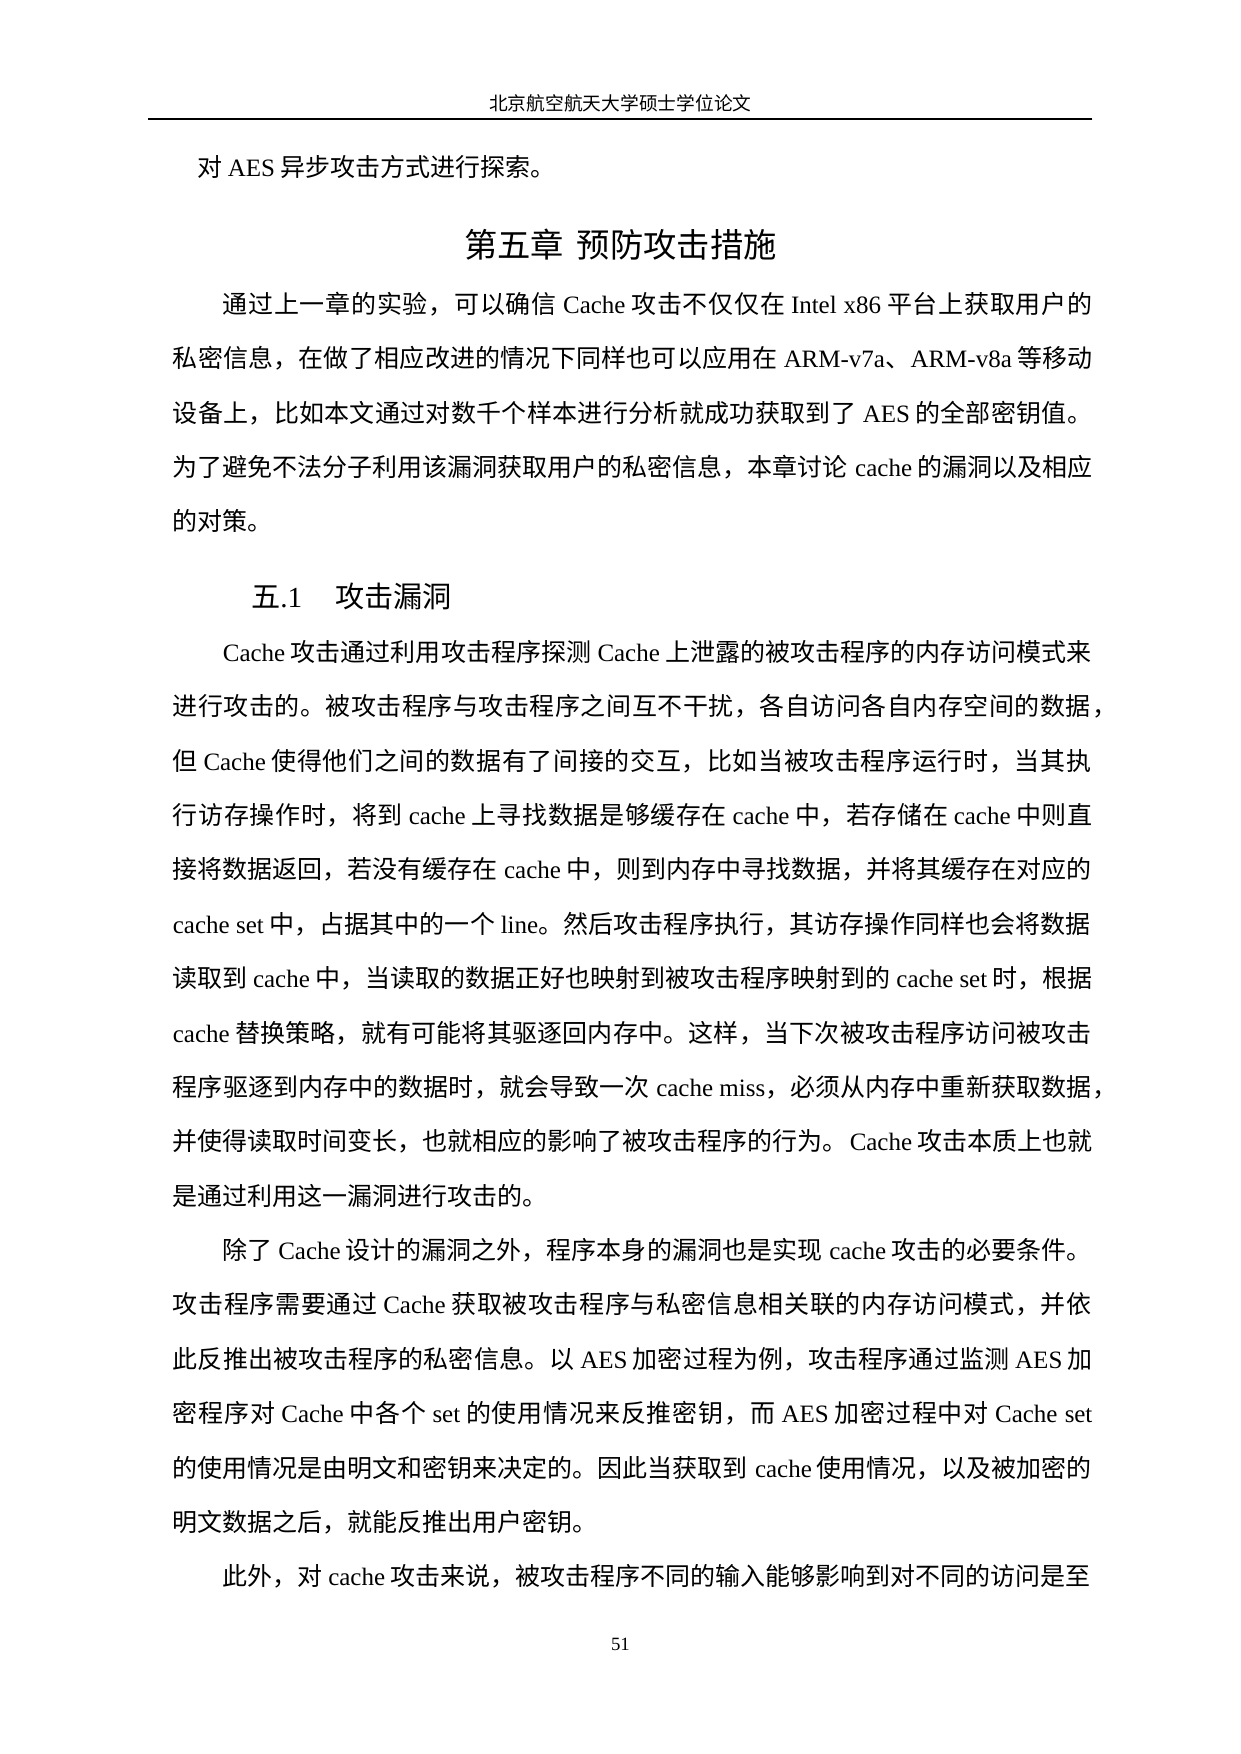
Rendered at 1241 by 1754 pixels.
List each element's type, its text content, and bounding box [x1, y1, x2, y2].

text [173, 1557, 1092, 1593]
subtitle 攻击漏洞 [251, 573, 1092, 615]
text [198, 148, 1092, 184]
subtitle 预防攻击措施 [148, 219, 1092, 267]
text Cache攻击通过利用攻击程序探测Cache上泄露的被攻击程序的内存访问模式来进行攻击的。被攻击程序与攻击程序之间互不干扰，各自访问各自内存空间的数据，但Cache使得他们之间的数据有了间接的交互，比如当被攻击程序运行时，当其执行访存操作时，将到cache上寻找数据是够缓存在cache中，若存储在cache中则直接将数据返回，若没有缓存在cache中，则到内存中寻找数据，并将其缓存在对应的cache set中，占据其中的一个line。然后攻击程序执行，其访存操作同样也会将数据读取到cache中，当读取的数据正好也映射到被攻击程序映射到的cache set时，根据cache替换策略，就有可能将其驱逐回内存中。这样，当下次被攻击程序访问被攻击程序驱逐到内存中的数据时，就会导致一次cache miss，必须从内存中重新获取数据，并使得读取时间变长，也就相应的影响了被攻击程序的行为。Cache攻击本质上也就是通过利用这一漏洞进行攻击的。 [173, 632, 1092, 1212]
text 通过上一章的实验，可以确信Cache攻击不仅仅在Intel x86平台上获取用户的私密信息，在做了相应改进的情况下同样也可以应用在ARM-v7a、ARM-v8a等移动设备上，比如本文通过对数千个样本进行分析就成功获取到了AES的全部密钥值。为了避免不法分子利用该漏洞获取用户的私密信息，本章讨论cache的漏洞以及相应的对策。 [173, 284, 1092, 538]
text 除了Cache设计的漏洞之外，程序本身的漏洞也是实现cache攻击的必要条件。攻击程序需要通过Cache获取被攻击程序与私密信息相关联的内存访问模式，并依此反推出被攻击程序的私密信息。以AES加密过程为例，攻击程序通过监测AES加密程序对Cache中各个set的使用情况来反推密钥，而AES加密过程中对Cache set的使用情况是由明文和密钥来决定的。因此当获取到cache使用情况，以及被加密的明文数据之后，就能反推出用户密钥。 [173, 1231, 1092, 1539]
